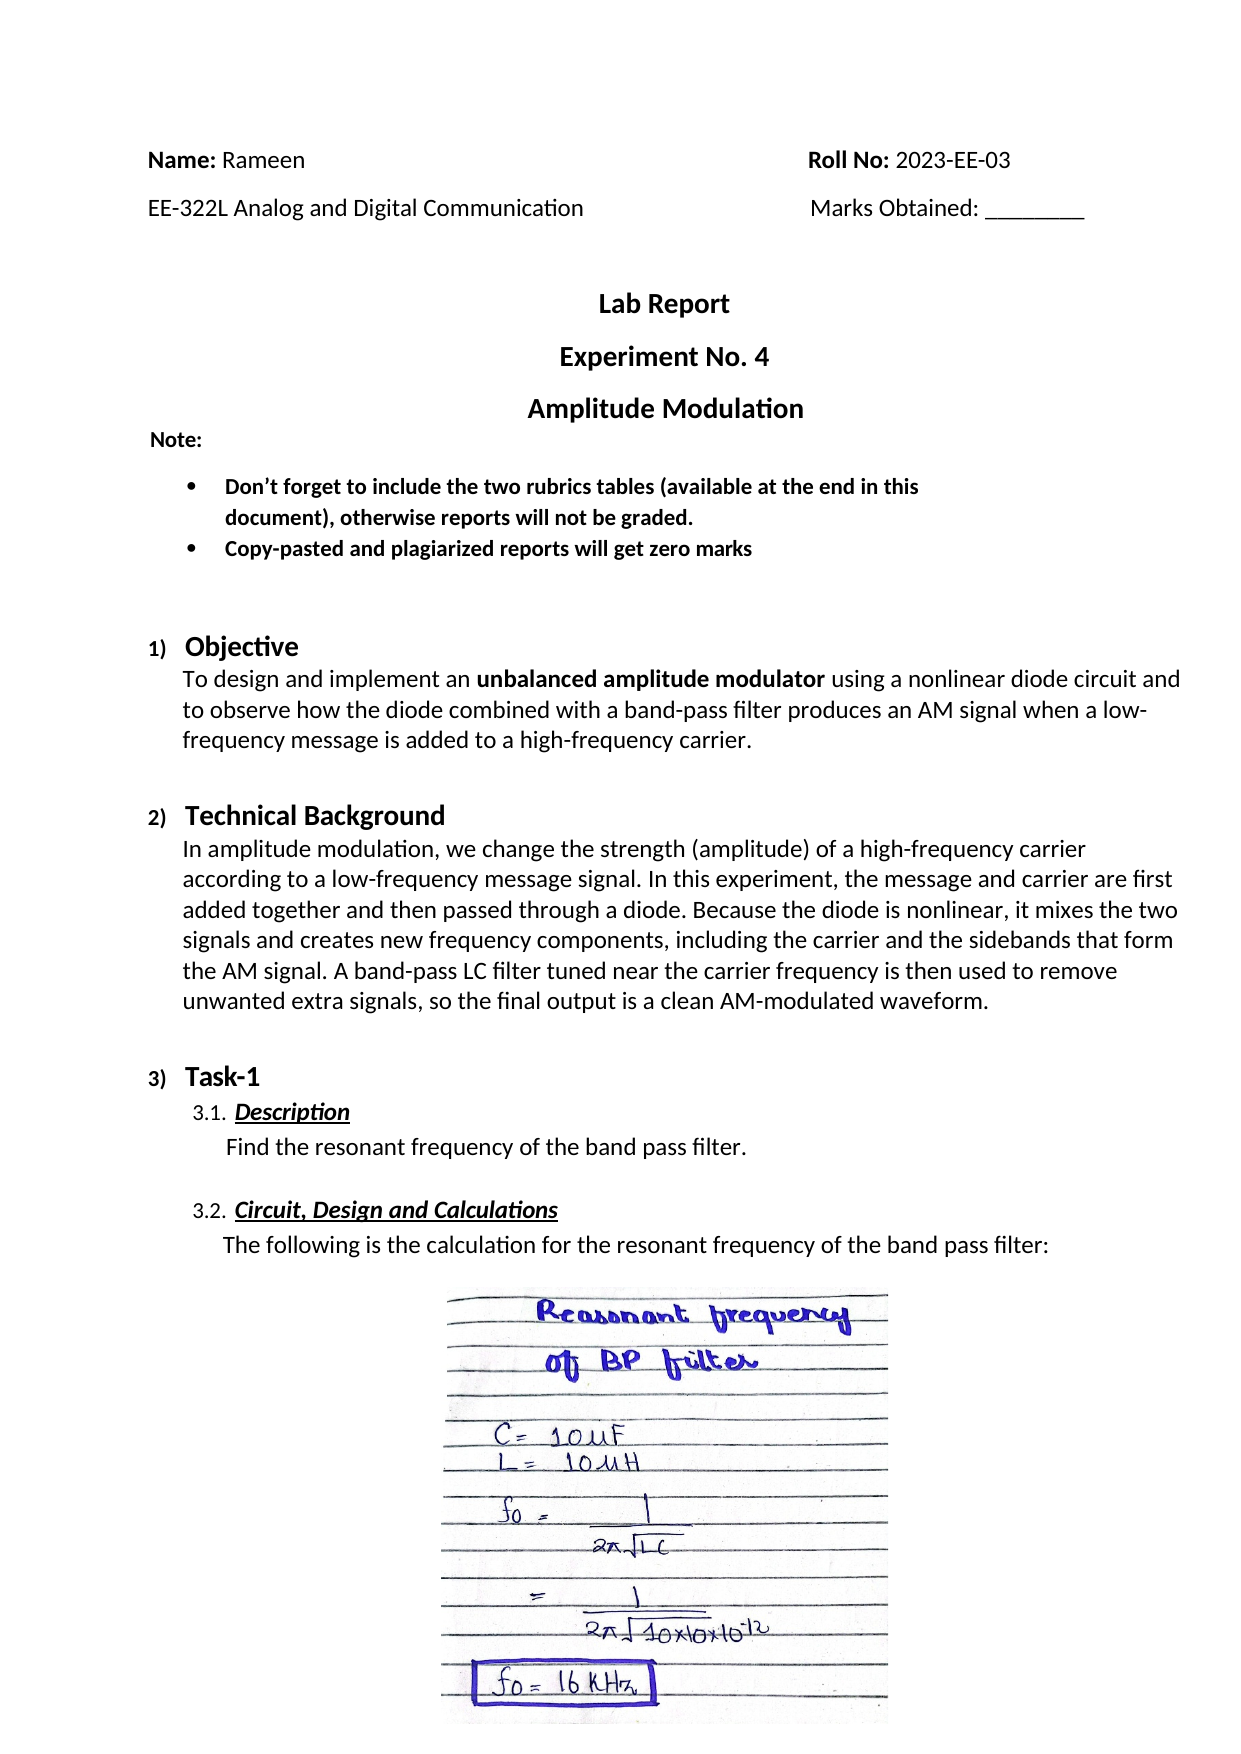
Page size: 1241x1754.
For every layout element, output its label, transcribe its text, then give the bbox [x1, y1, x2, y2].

list Circuit, Design and Calculations [192, 1194, 1181, 1225]
text Find the resonant frequency of the band pass filter. [192, 1131, 1181, 1161]
text The following is the calculation for the resonant frequency of the band pass filter: [223, 1229, 1181, 1260]
text To design and implement an unbalanced amplitude modulator using a nonlinear diode circuit and to observe how the diode combined with a band-pass filter produces an AM signal when a low-frequency message is added to a high-frequency carrier. [182, 663, 1181, 755]
text Note: [150, 426, 1181, 453]
list Objective [148, 628, 1181, 663]
list Technical Background [148, 797, 1181, 833]
text Experiment No. 4 [148, 338, 1181, 373]
list Copy-pasted and plagiarized reports will get zero marks [187, 533, 1181, 562]
picture [441, 1287, 889, 1724]
list Task-1 [148, 1058, 1181, 1094]
text Lab Report [148, 285, 1181, 321]
list Don’t forget to include the two rubrics tables (available at the end in this document), otherwise reports will not be graded. [187, 472, 1030, 531]
text Amplitude Modulation [150, 390, 1181, 426]
text In amplitude modulation, we change the strength (amplitude) of a high-frequency carrier according to a low-frequency message signal. In this experiment, the message and carrier are first added together and then passed through a diode. Because the diode is nonlinear, it mixes the two signals and creates new frequency components, including the carrier and the sidebands that form the AM signal. A band-pass LC filter tuned near the carrier frequency is then used to remove unwanted extra signals, so the final output is a clean AM-modulated waveform. [182, 833, 1181, 1016]
text EE-322L Analog and Digital Communication Marks Obtained: ________ [148, 192, 1181, 223]
list Description [192, 1096, 1181, 1126]
text Name: Rameen Roll No: 2023-EE-03 [148, 144, 1181, 174]
